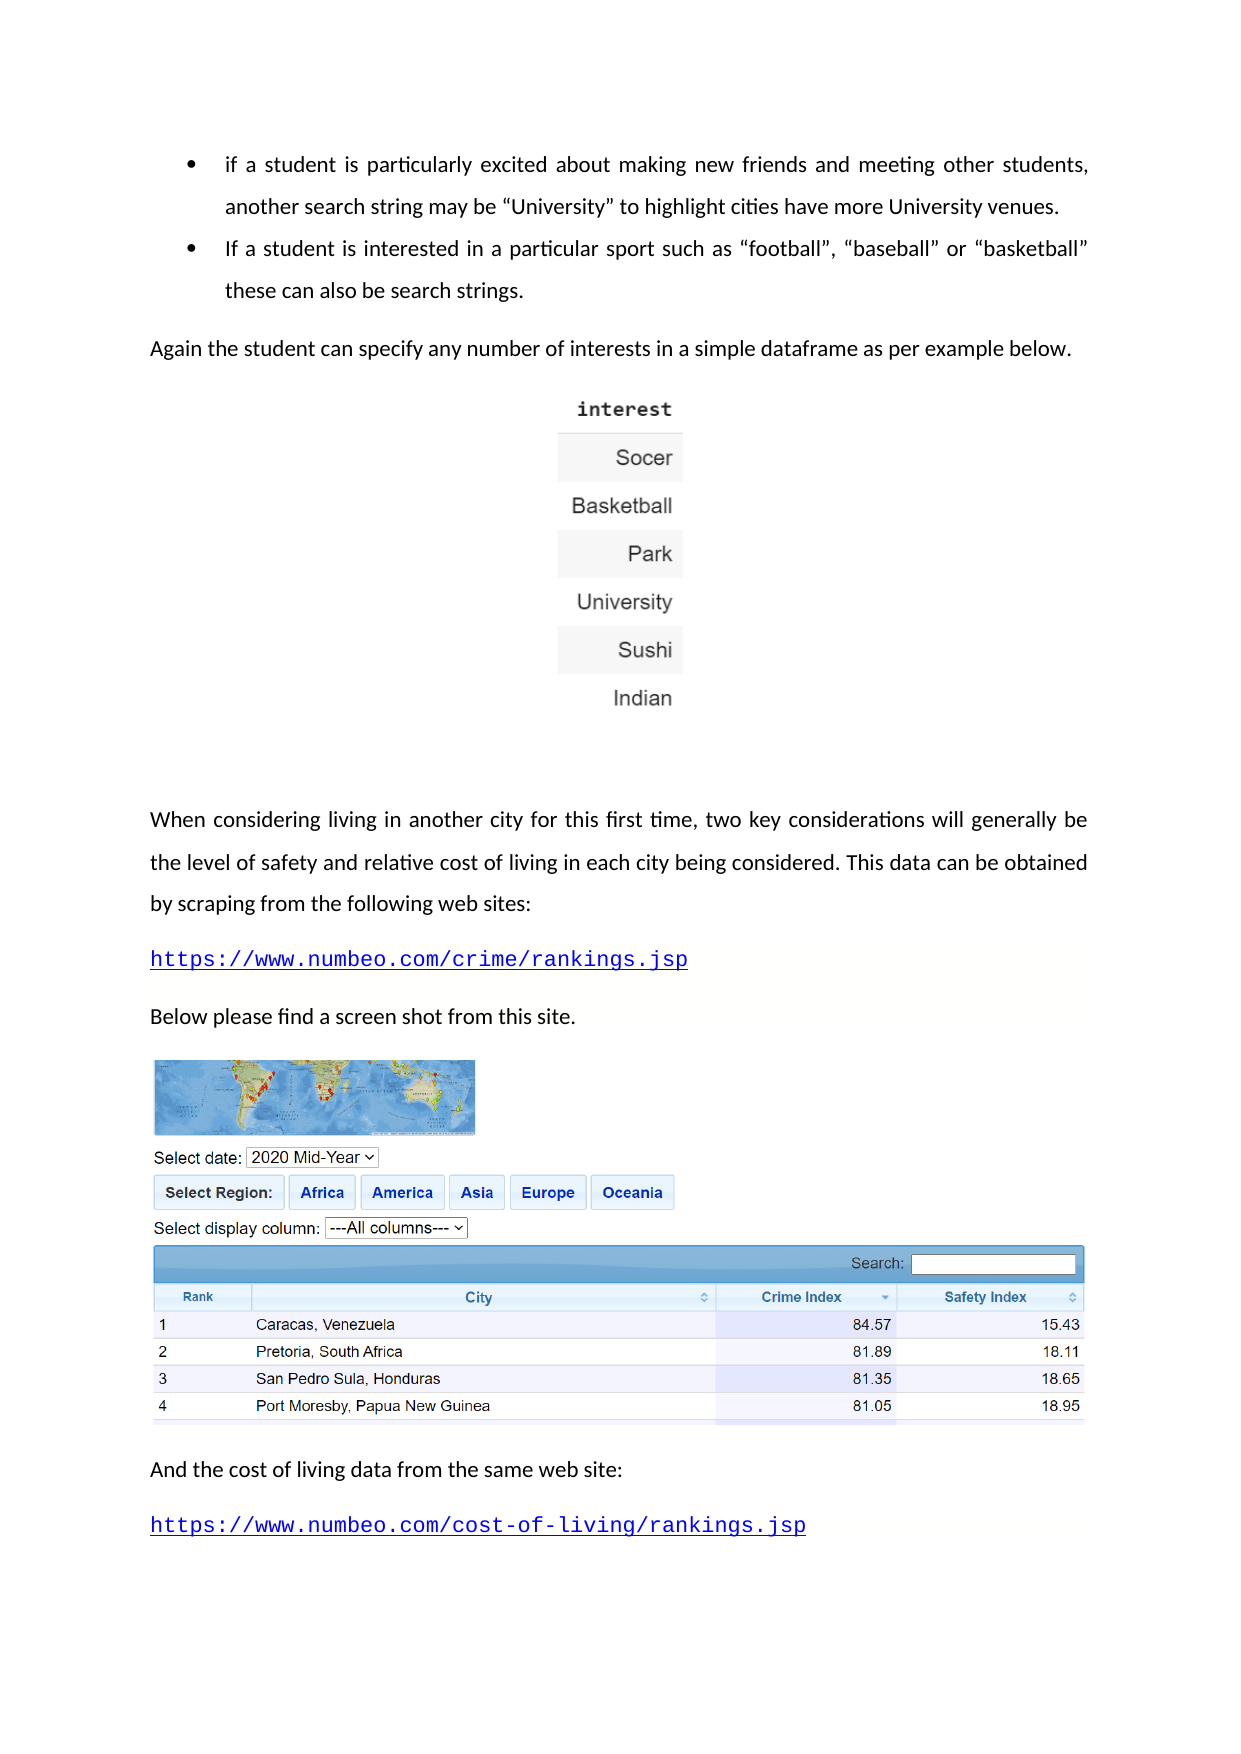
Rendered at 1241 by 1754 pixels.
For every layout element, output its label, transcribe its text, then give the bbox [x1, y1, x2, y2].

text Below please find a screen shot from this site. [150, 1002, 1090, 1030]
list If a student is interested in a particular sport such as “football”, “baseball” or “basketball” these can also be search strings. [187, 234, 1090, 304]
picture [150, 1060, 1090, 1425]
text https://www.numbeo.com/cost-of-living/rankings.jsp [150, 1514, 1090, 1539]
picture [557, 393, 683, 717]
text And the cost of living data from the same web site: [150, 1456, 1090, 1484]
text When considering living in another city for this first time, two key considerations will generally be the level of safety and relative cost of living in each city being considered. This data can be obtained by scraping from the following web sites: [150, 806, 1090, 918]
text https://www.numbeo.com/crime/rankings.jsp [150, 948, 1090, 973]
text Again the student can specify any number of interests in a simple dataframe as per example below. [150, 334, 1090, 363]
list if a student is particularly excited about making new friends and meeting other students, another search string may be “University” to highlight cities have more University venues. [187, 150, 1090, 220]
